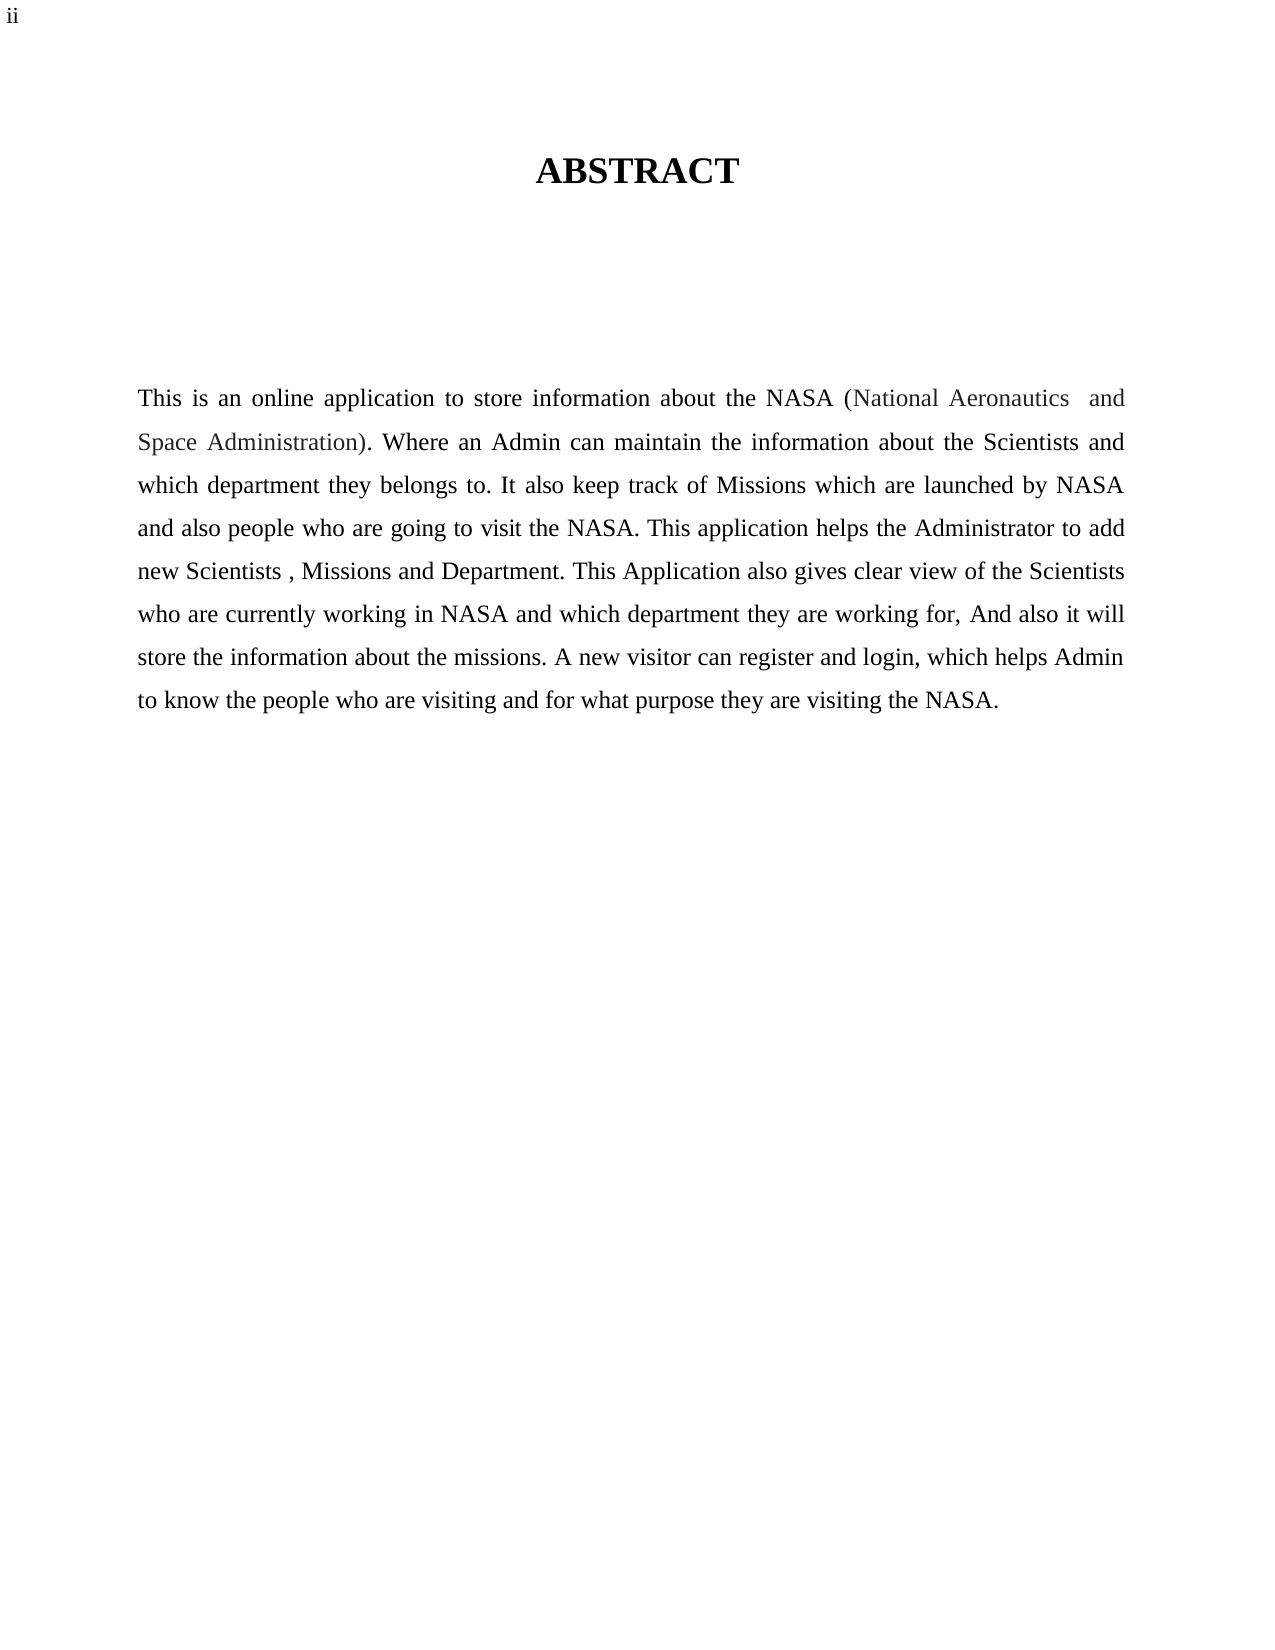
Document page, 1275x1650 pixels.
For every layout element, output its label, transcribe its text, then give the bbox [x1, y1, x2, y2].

text This is an online application to store information about the NASA (National Aeronautics and Space Administration). Where an Admin can maintain the information about the Scientists and which department they belongs to. It also keep track of Missions which are launched by NASA and also people who are going to visit the NASA. This application helps the Administrator to add new Scientists , Missions and Department. This Application also gives clear view of the Scientists who are currently working in NASA and which department they are working for, And also it will store the information about the missions. A new visitor can register and login, which helps Admin to know the people who are visiting and for what purpose they are visiting the NASA. [137, 383, 1125, 714]
subtitle ABSTRACT [425, 148, 850, 191]
